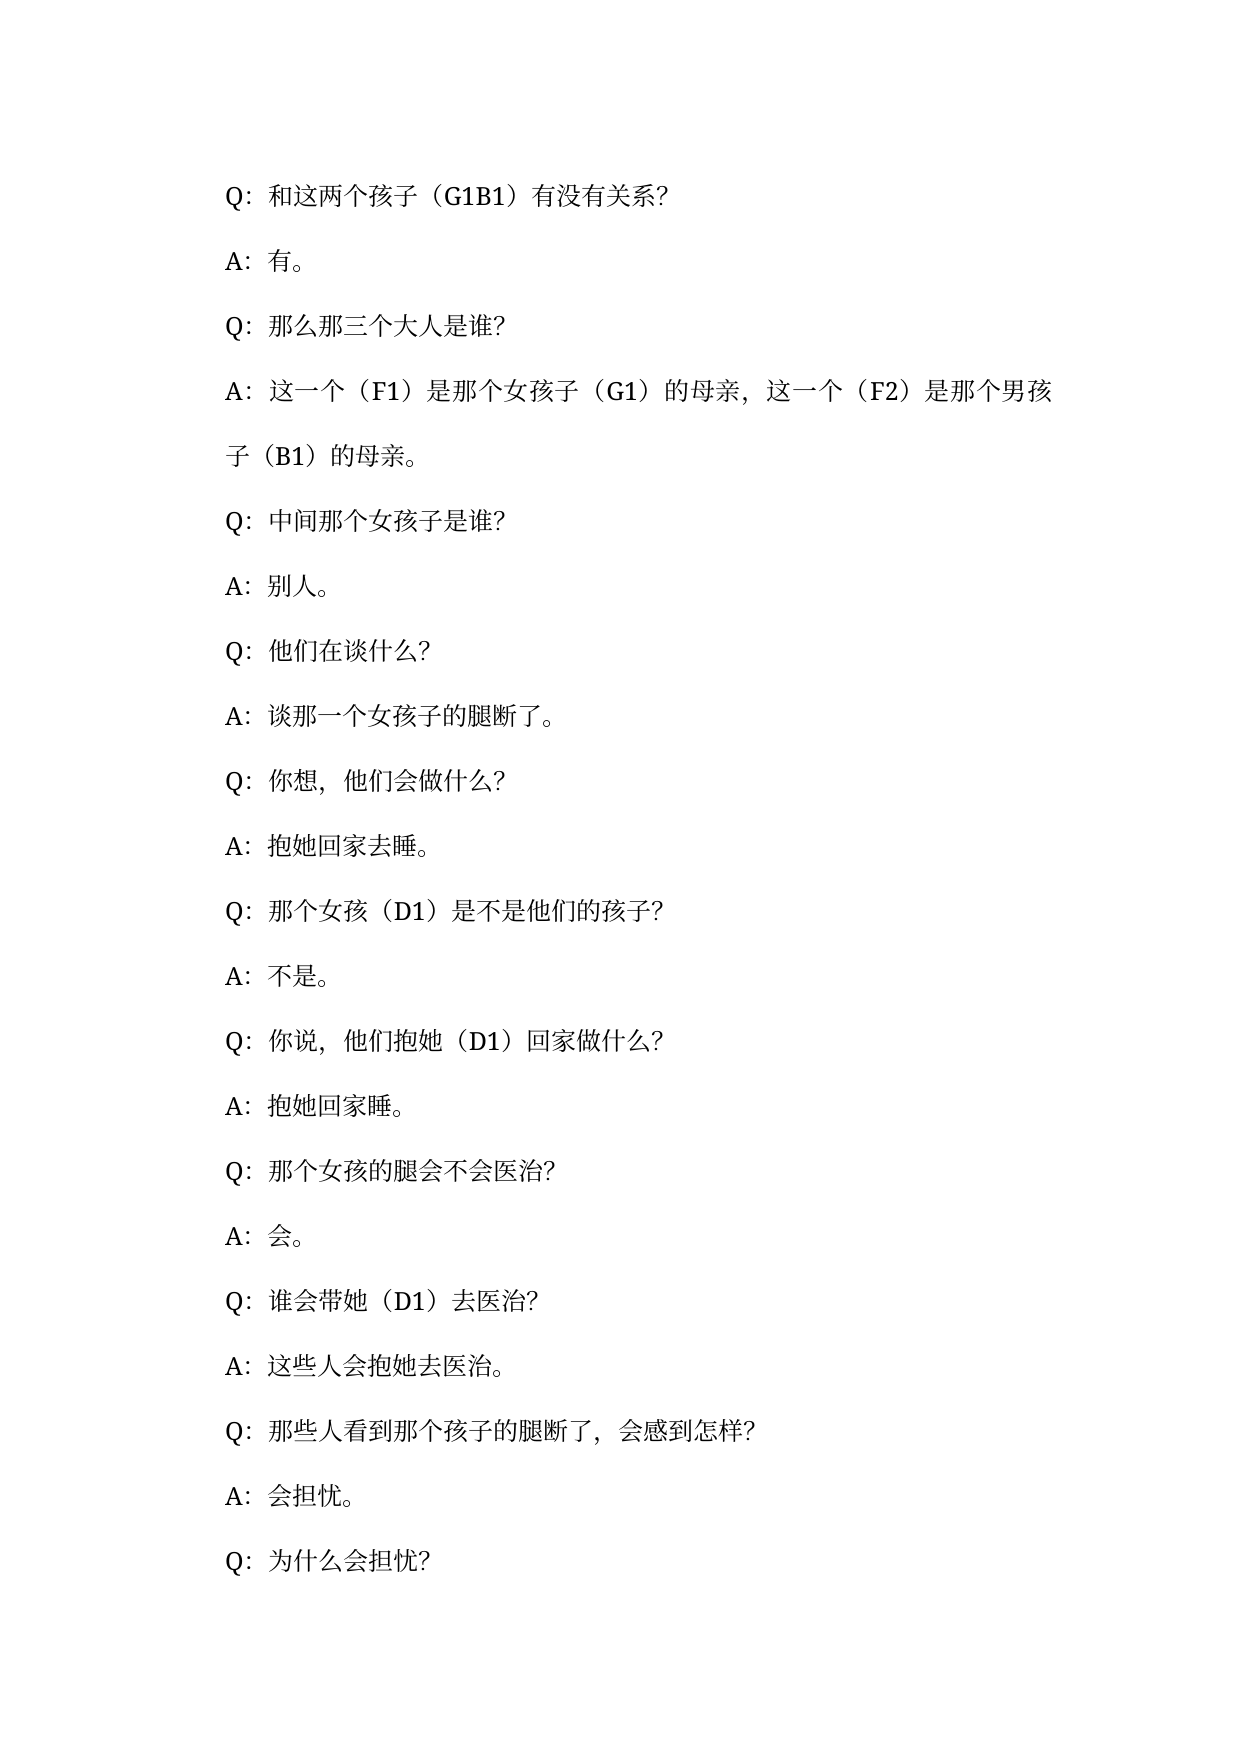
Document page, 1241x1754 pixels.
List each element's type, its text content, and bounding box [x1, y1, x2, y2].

list Q：为什么会担忧？ [225, 1527, 1053, 1592]
list Q：你说，他们抱她（D1）回家做什么？ [225, 1007, 1053, 1072]
list Q：你想，他们会做什么？ [225, 747, 1053, 812]
list A：不是。 [225, 942, 1053, 1007]
list Q：和这两个孩子（G1B1）有没有关系？ [225, 162, 1053, 227]
list Q：谁会带她（D1）去医治？ [225, 1267, 1053, 1332]
list A：抱她回家睡。 [225, 1072, 1053, 1137]
list Q：那个女孩（D1）是不是他们的孩子？ [225, 877, 1053, 942]
list A：会。 [225, 1202, 1053, 1267]
list A：抱她回家去睡。 [225, 812, 1053, 877]
list A：这些人会抱她去医治。 [225, 1332, 1053, 1397]
list A：这一个（F1）是那个女孩子（G1）的母亲，这一个（F2）是那个男孩子（B1）的母亲。 [225, 357, 1053, 487]
list Q：那个女孩的腿会不会医治？ [225, 1137, 1053, 1202]
list A：会担忧。 [225, 1462, 1053, 1527]
list Q：那么那三个大人是谁？ [225, 292, 1053, 357]
list A：有。 [225, 227, 1053, 292]
list Q：他们在谈什么？ [225, 617, 1053, 682]
list Q：那些人看到那个孩子的腿断了，会感到怎样？ [225, 1397, 1053, 1462]
list Q：中间那个女孩子是谁？ [225, 487, 1053, 552]
list A：别人。 [225, 552, 1053, 617]
list A：谈那一个女孩子的腿断了。 [225, 682, 1053, 747]
